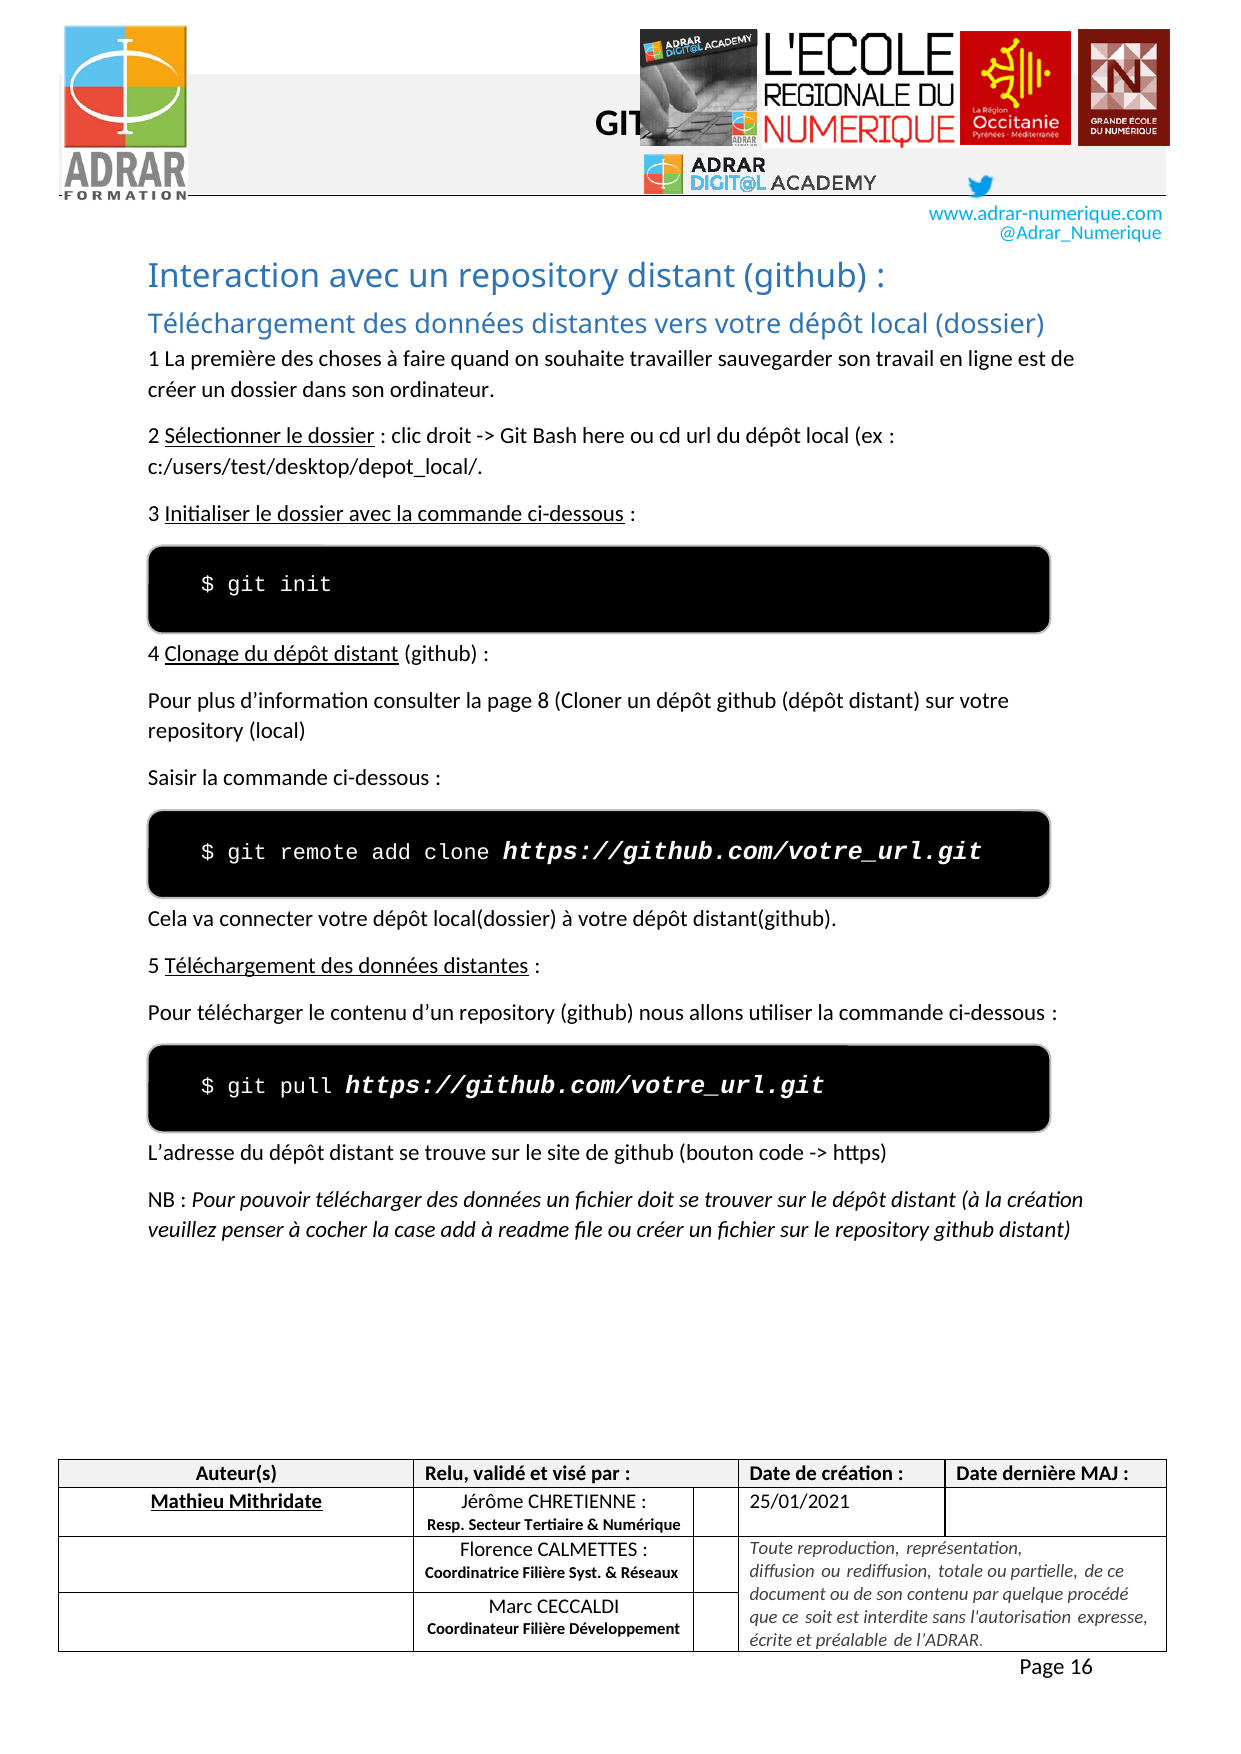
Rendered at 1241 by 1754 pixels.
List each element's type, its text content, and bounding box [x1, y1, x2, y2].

text 5 Téléchargement des données distantes : [148, 951, 1093, 979]
picture [630, 22, 1178, 207]
picture [964, 170, 997, 202]
text 4 Clonage du dépôt distant (github) : [148, 639, 1093, 667]
text 3 Initialiser le dossier avec la commande ci-dessous : [148, 499, 1093, 527]
text Cela va connecter votre dépôt local(dossier) à votre dépôt distant(github). [148, 904, 1093, 932]
text Pour télécharger le contenu d’un repository (github) nous allons utiliser la commande ci-dessous : [148, 998, 1093, 1026]
subtitle Interaction avec un repository distant (github) : [148, 252, 1093, 297]
text 2 Sélectionner le dossier : clic droit -> Git Bash here ou cd url du dépôt local (ex : c:/users/test/desktop/depot_local/. [148, 422, 1093, 480]
text L’adresse du dépôt distant se trouve sur le site de github (bouton code -> https) [148, 1138, 1093, 1166]
subtitle Téléchargement des données distantes vers votre dépôt local (dossier) [148, 305, 1093, 342]
text Pour plus d’information consulter la page 8 (Cloner un dépôt github (dépôt distant) sur votre repository (local) [148, 686, 1093, 744]
picture [62, 23, 188, 202]
text Saisir la commande ci-dessous : [148, 763, 1093, 791]
text NB : Pour pouvoir télécharger des données un fichier doit se trouver sur le dépôt distant (à la création veuillez penser à cocher la case add à readme file ou créer un fichier sur le repository github distant) [148, 1185, 1093, 1243]
text 1 La première des choses à faire quand on souhaite travailler sauvegarder son travail en ligne est de créer un dossier dans son ordinateur. [148, 344, 1093, 403]
